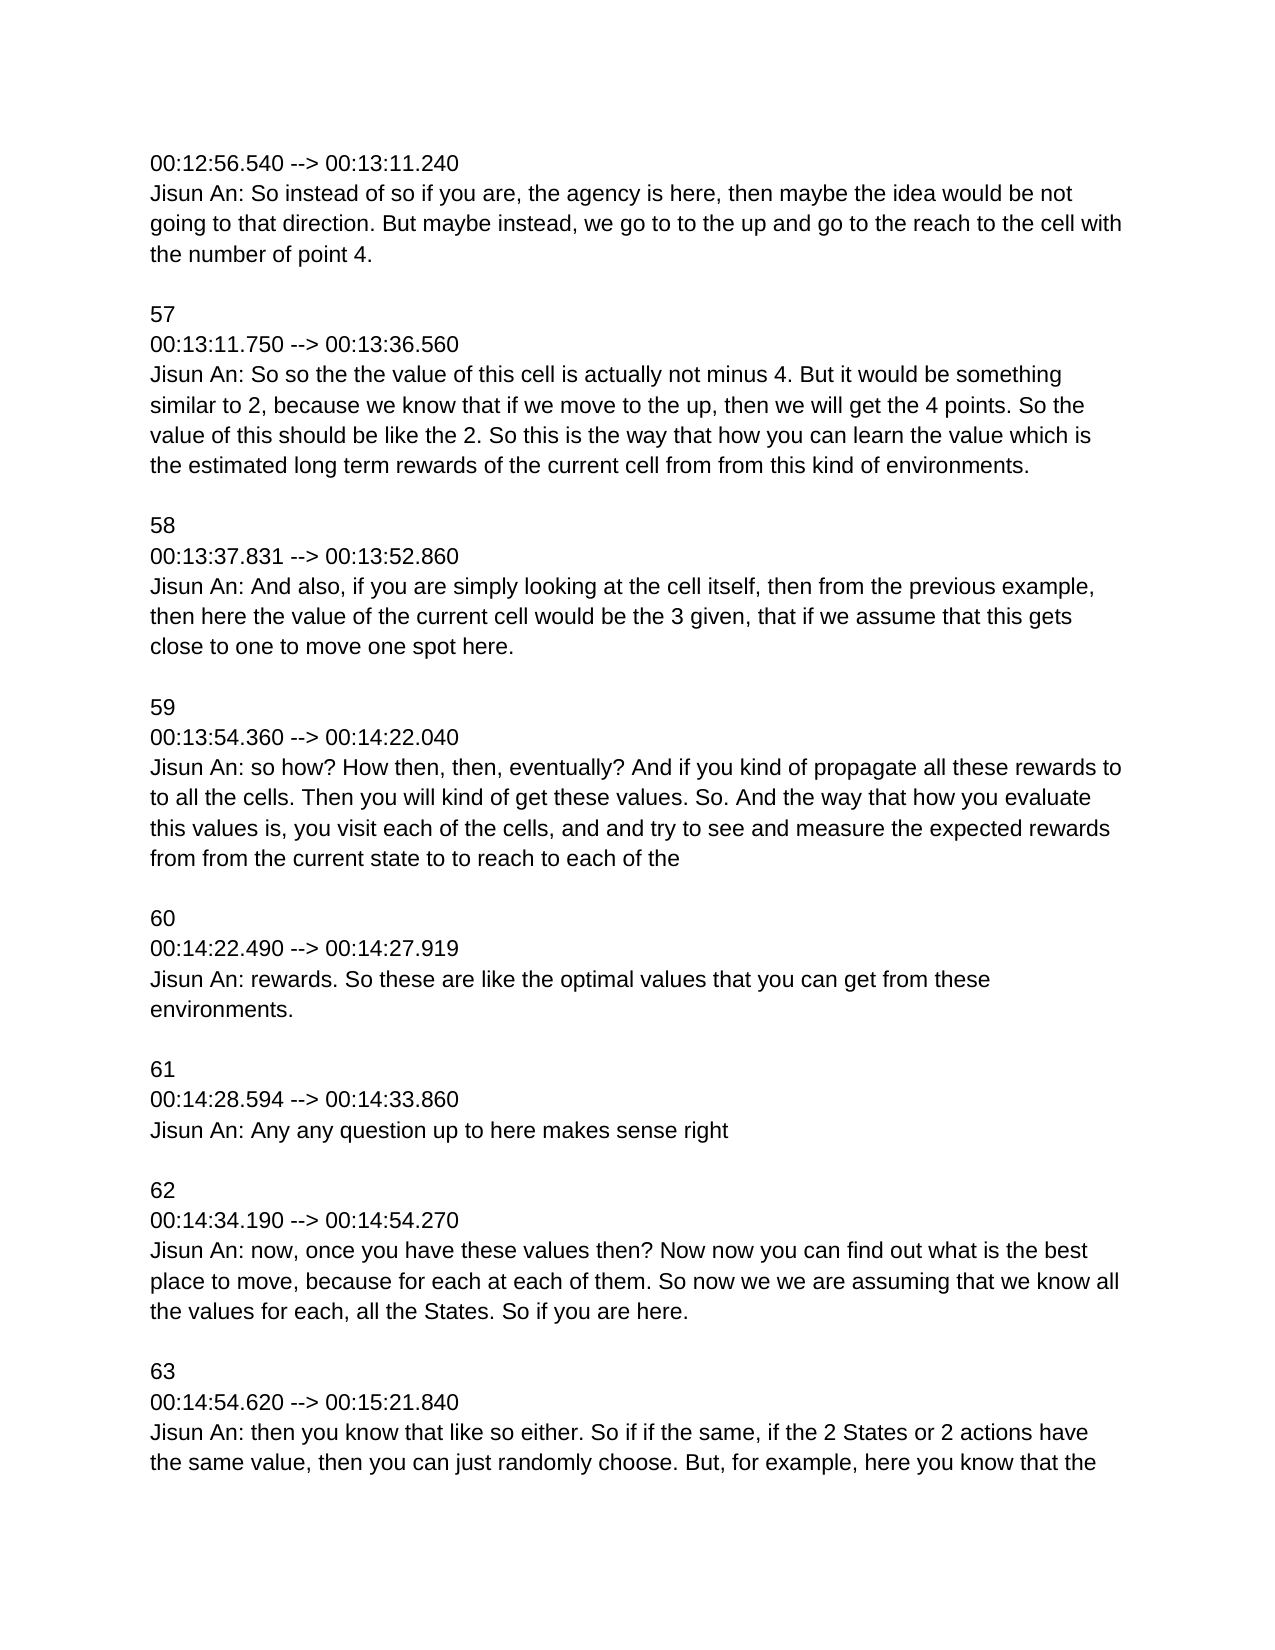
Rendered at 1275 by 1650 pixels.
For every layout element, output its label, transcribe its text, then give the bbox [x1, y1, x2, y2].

text 00:14:34.190 --> 00:14:54.270 [150, 1207, 1125, 1234]
text 62 [150, 1177, 1125, 1203]
text 61 [150, 1056, 1125, 1083]
text Jisun An: Any any question up to here makes sense right [150, 1117, 1125, 1143]
text Jisun An: now, once you have these values then? Now now you can find out what is the best place to move, because for each at each of them. So now we we are assuming that we know all the values for each, all the States. So if you are here. [150, 1237, 1125, 1324]
text Jisun An: so how? How then, then, eventually? And if you kind of propagate all these rewards to to all the cells. Then you will kind of get these values. So. And the way that how you evaluate this values is, you visit each of the cells, and and try to see and measure the expected rewards from from the current state to to reach to each of the [150, 754, 1125, 871]
text 00:13:11.750 --> 00:13:36.560 [150, 331, 1125, 358]
text 00:14:54.620 --> 00:15:21.840 [150, 1388, 1125, 1415]
text Jisun An: And also, if you are simply looking at the cell itself, then from the previous example, then here the value of the current cell would be the 3 given, that if we assume that this gets close to one to move one spot here. [150, 573, 1125, 660]
text 00:13:54.360 --> 00:14:22.040 [150, 724, 1125, 750]
text 57 [150, 301, 1125, 327]
text Jisun An: So so the the value of this cell is actually not minus 4. But it would be something similar to 2, because we know that if we move to the up, then we will get the 4 points. So the value of this should be like the 2. So this is the way that how you can learn the value which is the estimated long term rewards of the current cell from from this kind of environments. [150, 361, 1125, 478]
text 00:13:37.831 --> 00:13:52.860 [150, 543, 1125, 569]
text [150, 1419, 1125, 1475]
text 63 [150, 1358, 1125, 1385]
text 00:14:22.490 --> 00:14:27.919 [150, 935, 1125, 962]
text Jisun An: rewards. So these are like the optimal values that you can get from these environments. [150, 966, 1125, 1022]
text 58 [150, 512, 1125, 539]
text 59 [150, 694, 1125, 720]
text 00:14:28.594 --> 00:14:33.860 [150, 1086, 1125, 1113]
text Jisun An: So instead of so if you are, the agency is here, then maybe the idea would be not going to that direction. But maybe instead, we go to to the up and go to the reach to the cell with the number of point 4. [150, 180, 1125, 267]
text 00:12:56.540 --> 00:13:11.240 [150, 150, 1125, 176]
text 60 [150, 905, 1125, 932]
